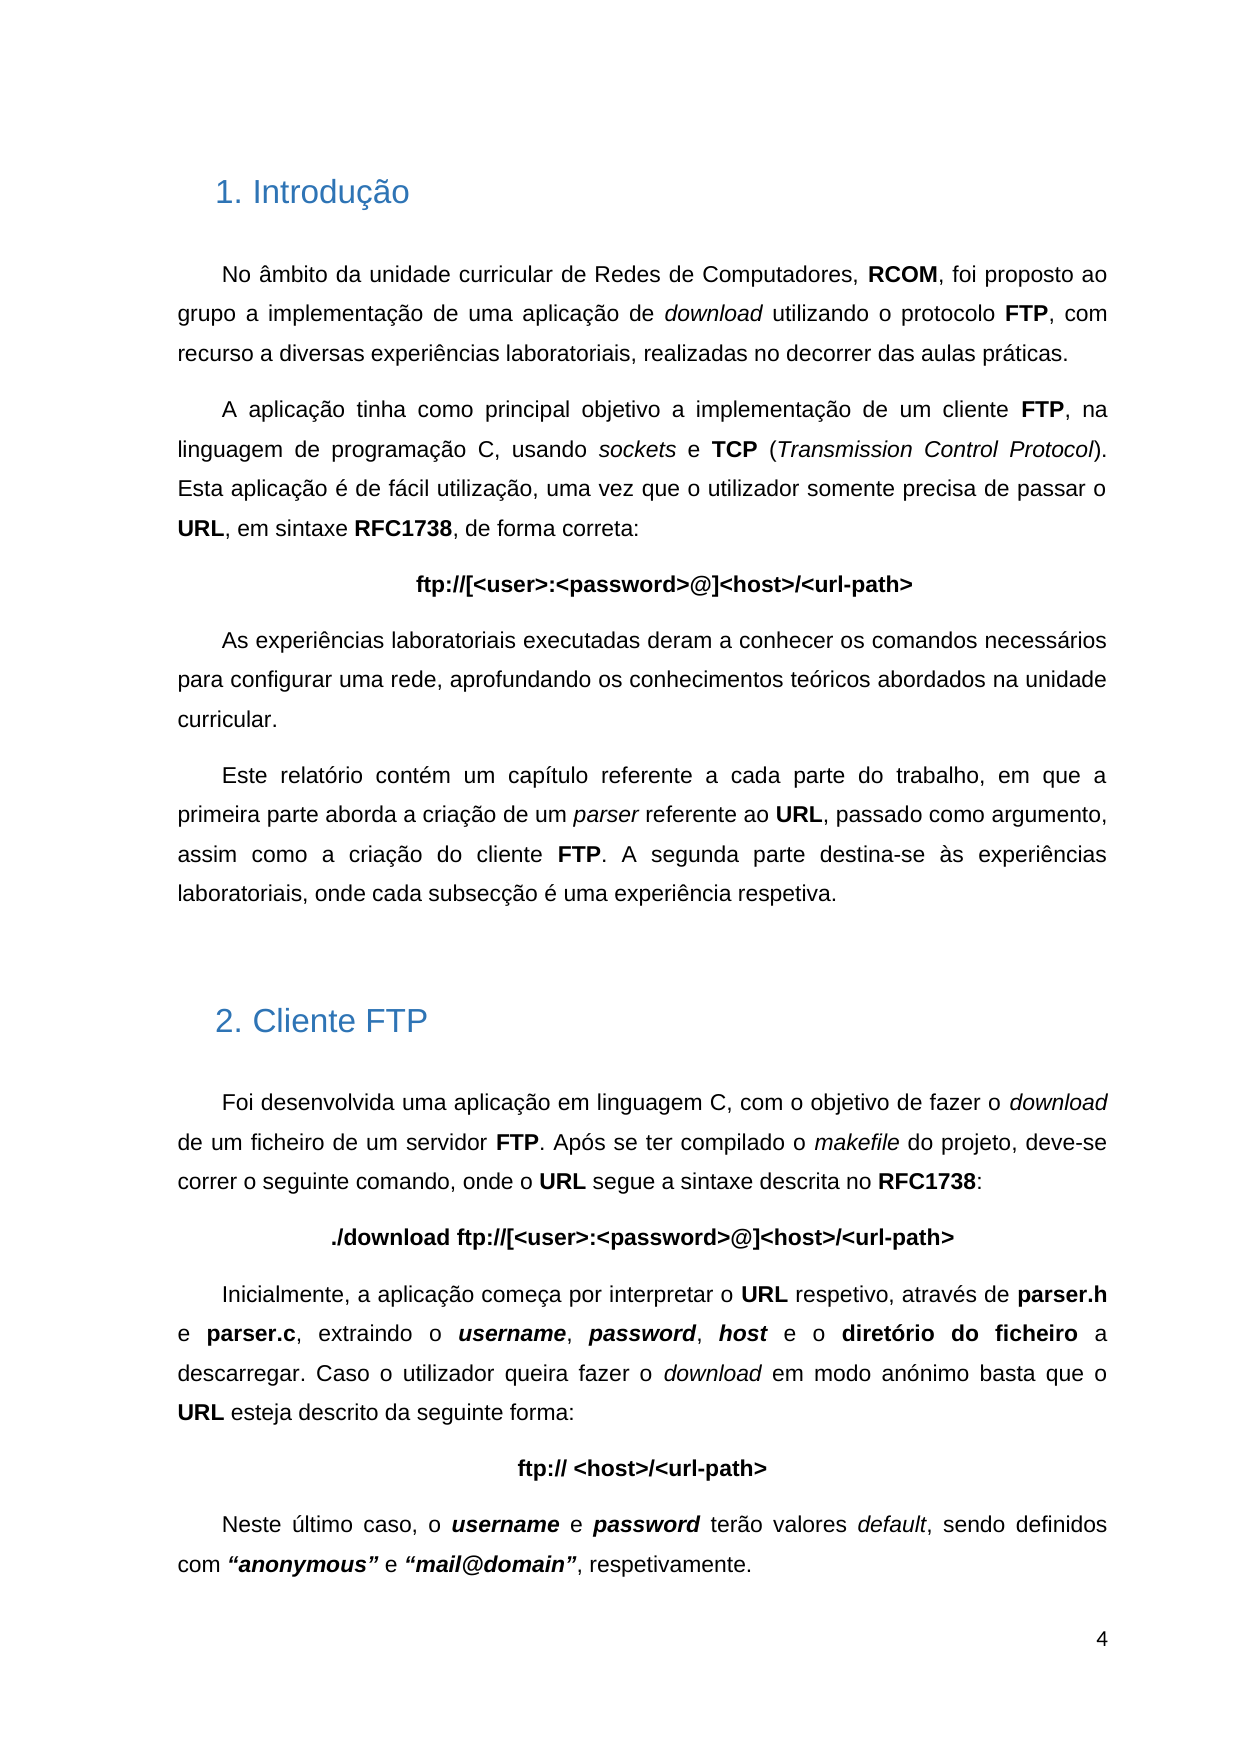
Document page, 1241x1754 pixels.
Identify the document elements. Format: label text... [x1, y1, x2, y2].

text Foi desenvolvida uma aplicação em linguagem C, com o objetivo de fazer o download de um ficheiro de um servidor FTP. Após se ter compilado o makefile do projeto, deve-se correr o seguinte comando, onde o URL segue a sintaxe descrita no RFC1738: [177, 1089, 1107, 1194]
text ./download ftp://[<user>:<password>@]<host>/<url-path> [177, 1224, 1107, 1251]
text No âmbito da unidade curricular de Redes de Computadores, RCOM, foi proposto ao grupo a implementação de uma aplicação de download utilizando o protocolo FTP, com recurso a diversas experiências laboratoriais, realizadas no decorrer das aulas práticas. [177, 261, 1107, 366]
text As experiências laboratoriais executadas deram a conhecer os comandos necessários para configurar uma rede, aprofundando os conhecimentos teóricos abordados na unidade curricular. [177, 627, 1107, 732]
text ftp:// <host>/<url-path> [177, 1455, 1107, 1481]
text A aplicação tinha como principal objetivo a implementação de um cliente FTP, na linguagem de programação C, usando sockets e TCP (Transmission Control Protocol). Esta aplicação é de fácil utilização, uma vez que o utilizador somente precisa de passar o URL, em sintaxe RFC1738, de forma correta: [177, 396, 1107, 541]
text Inicialmente, a aplicação começa por interpretar o URL respetivo, através de parser.h e parser.c, extraindo o username, password, host e o diretório do ficheiro a descarregar. Caso o utilizador queira fazer o download em modo anónimo basta que o URL esteja descrito da seguinte forma: [177, 1281, 1107, 1425]
subtitle Cliente FTP [215, 1001, 1107, 1039]
subtitle Introdução [215, 173, 1107, 211]
text Neste último caso, o username e password terão valores default, sendo definidos com “anonymous” e “mail@domain”, respetivamente. [177, 1511, 1107, 1577]
text Este relatório contém um capítulo referente a cada parte do trabalho, em que a primeira parte aborda a criação de um parser referente ao URL, passado como argumento, assim como a criação do cliente FTP. A segunda parte destina-se às experiências laboratoriais, onde cada subsecção é uma experiência respetiva. [177, 762, 1107, 907]
text ftp://[<user>:<password>@]<host>/<url-path> [177, 571, 1107, 597]
